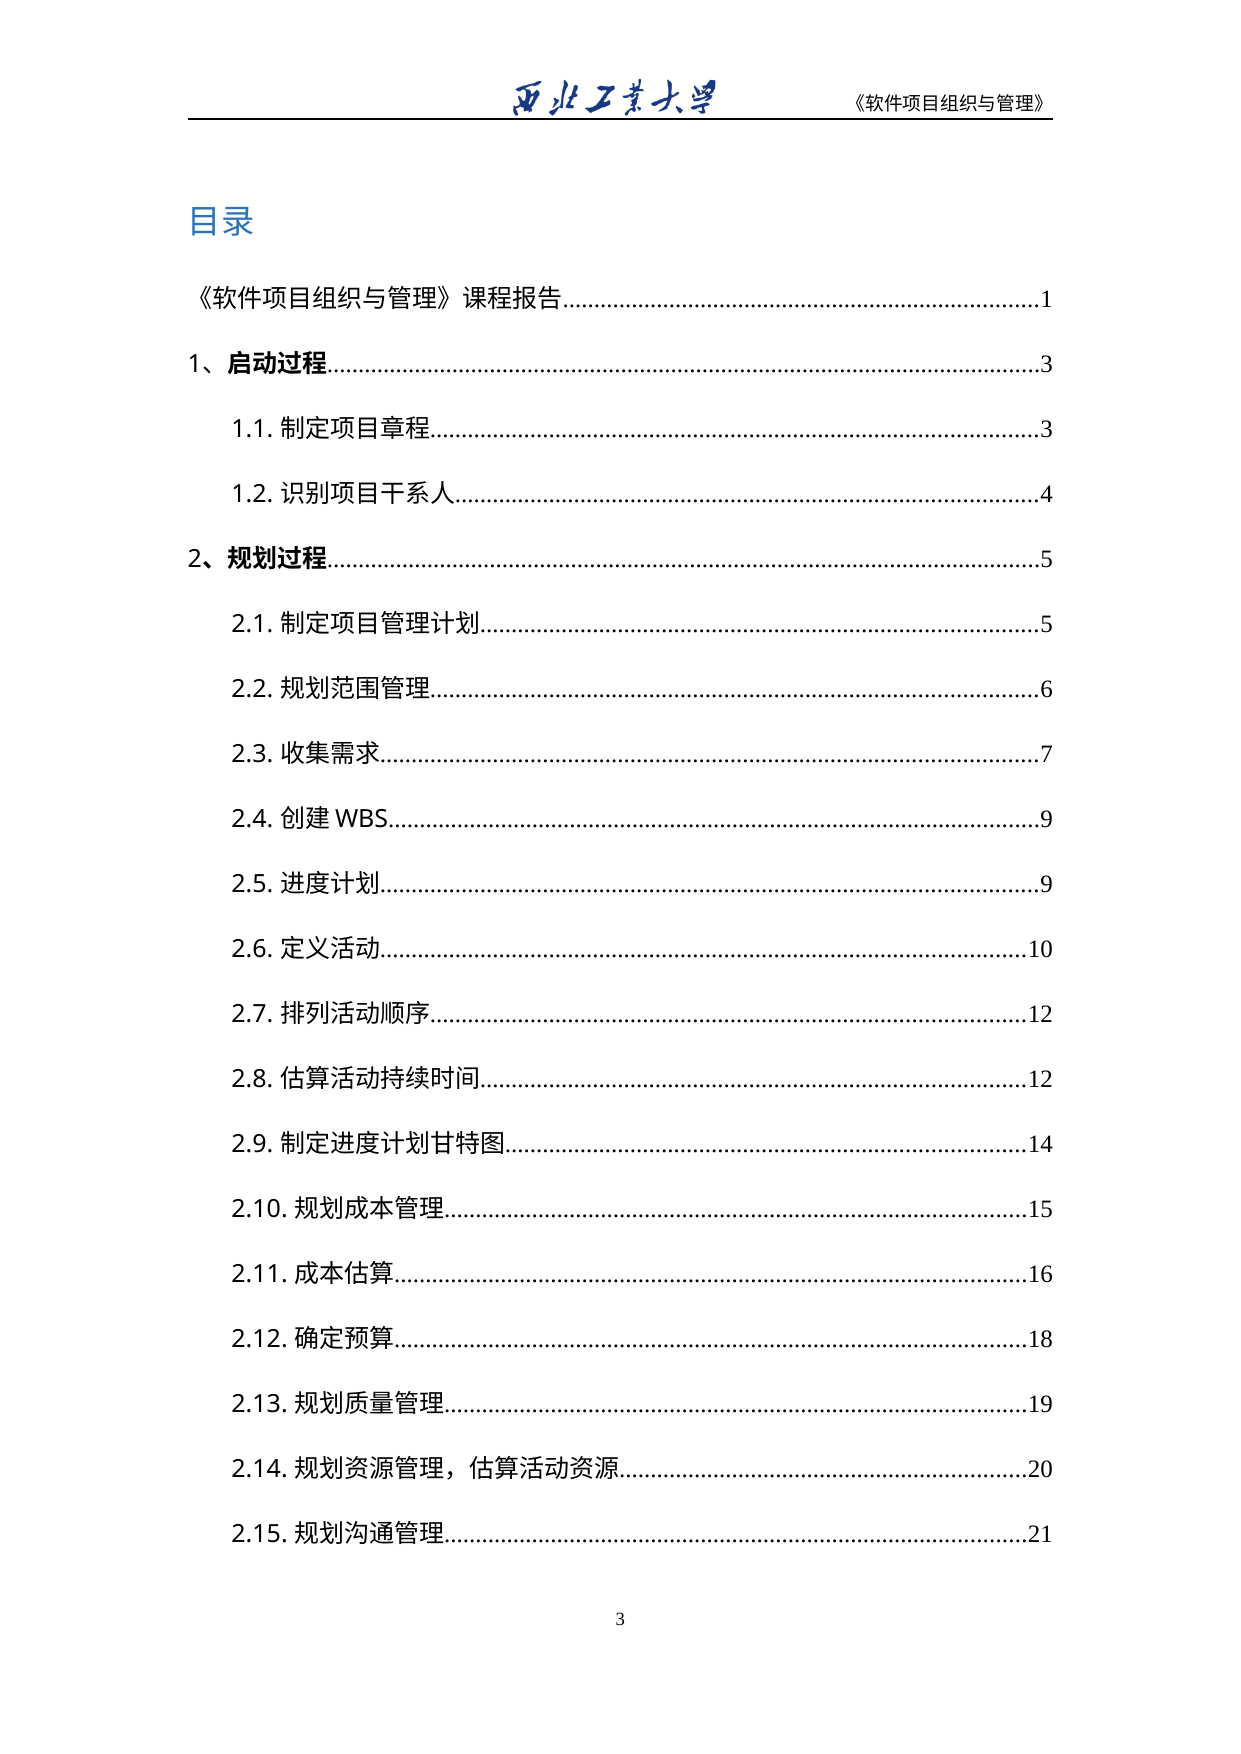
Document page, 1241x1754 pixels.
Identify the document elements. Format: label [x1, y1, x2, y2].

picture [505, 73, 722, 117]
